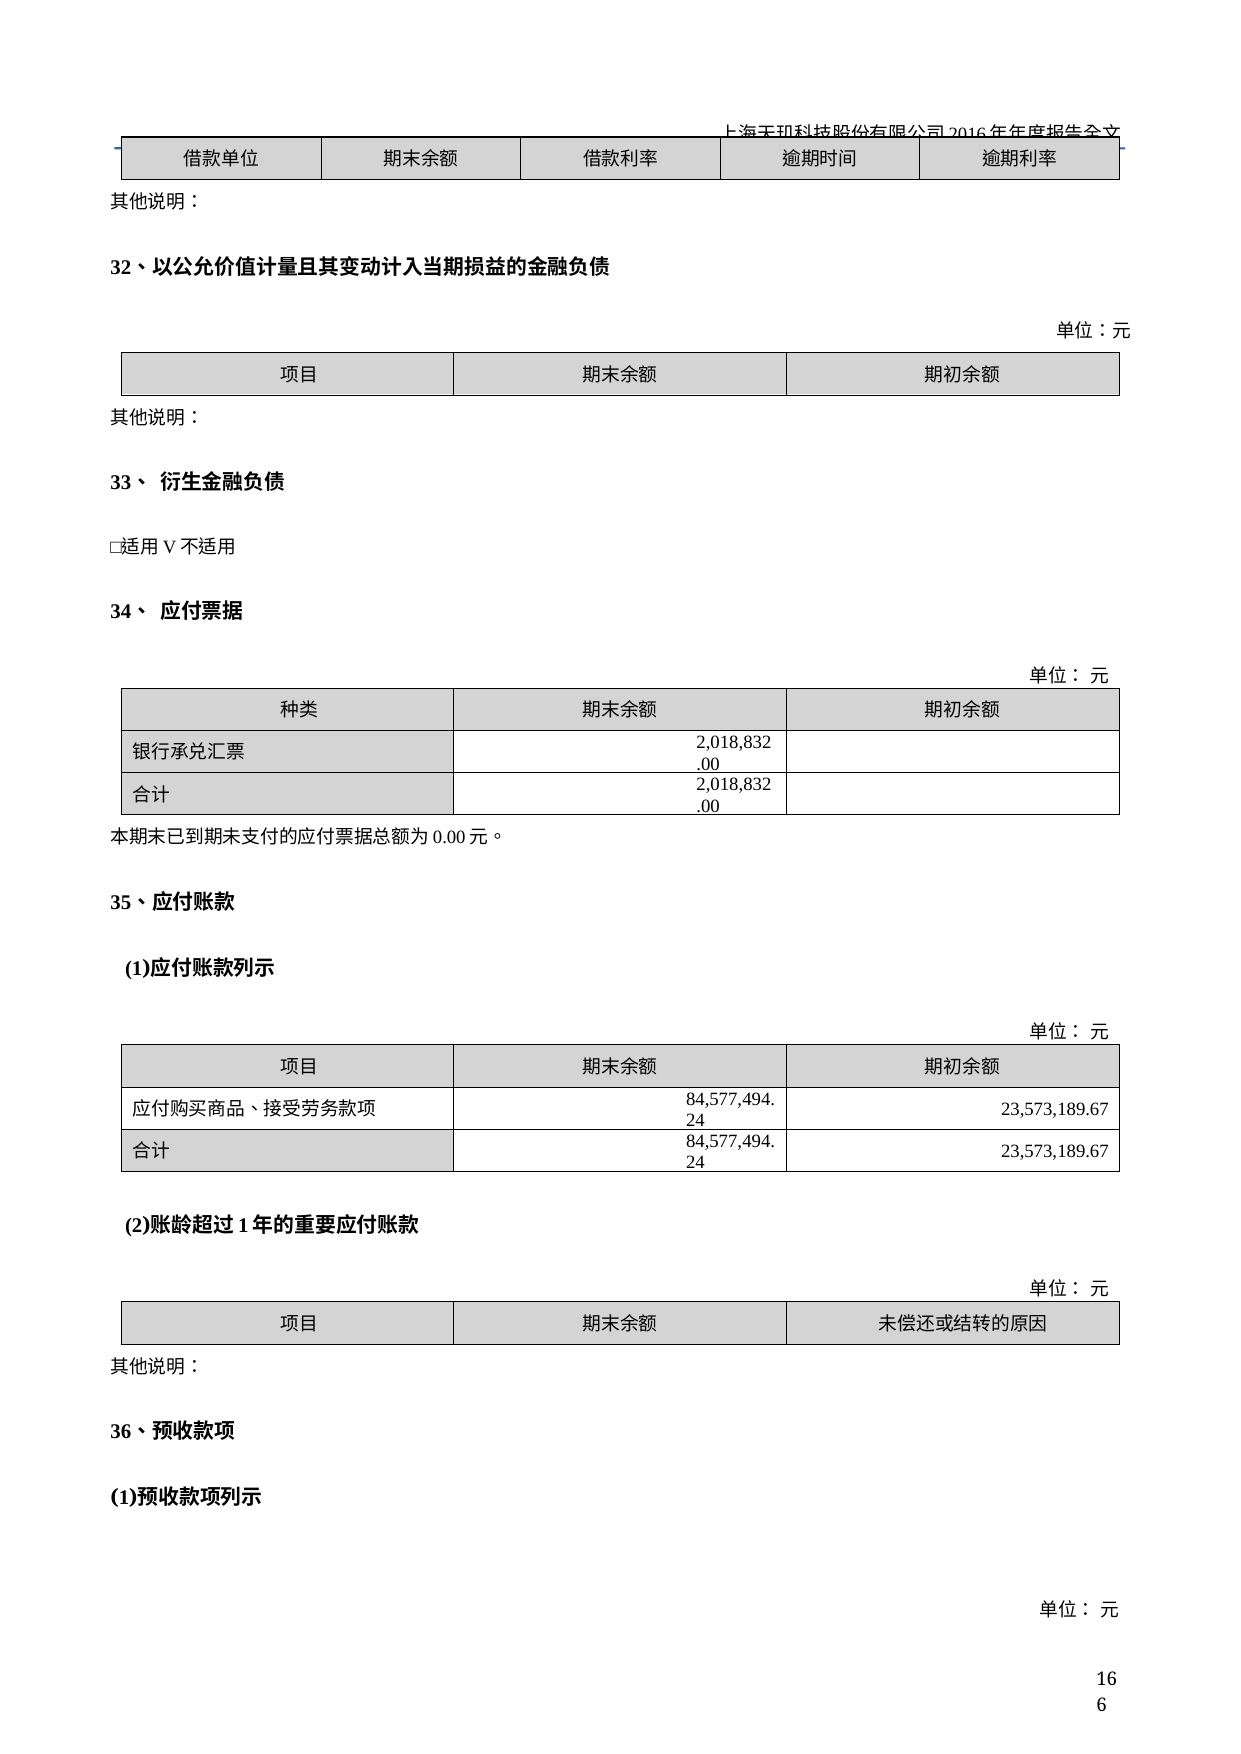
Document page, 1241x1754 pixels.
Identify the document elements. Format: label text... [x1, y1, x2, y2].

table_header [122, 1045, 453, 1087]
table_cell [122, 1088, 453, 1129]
text (2)账龄超过1年的重要应付账款 [110, 1210, 1131, 1238]
text 36、预收款项 [110, 1417, 1131, 1445]
text 单位： 元 [1029, 1019, 1131, 1044]
text 34、 应付票据 [110, 596, 1131, 624]
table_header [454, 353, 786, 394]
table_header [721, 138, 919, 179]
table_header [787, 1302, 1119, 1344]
text (1)应付账款列示 [110, 953, 1131, 981]
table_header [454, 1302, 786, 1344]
text □适用V不适用 [110, 533, 1131, 558]
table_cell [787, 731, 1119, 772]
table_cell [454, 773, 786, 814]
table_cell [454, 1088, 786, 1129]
text 其他说明： [110, 189, 1131, 214]
text 32、以公允价值计量且其变动计入当期损益的金融负债 [110, 252, 1131, 280]
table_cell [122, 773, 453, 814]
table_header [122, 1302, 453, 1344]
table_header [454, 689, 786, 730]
text 本期末已到期未支付的应付票据总额为0.00元。 [110, 824, 1131, 849]
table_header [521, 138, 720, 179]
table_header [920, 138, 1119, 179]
text 33、 衍生金融负债 [110, 467, 1131, 495]
text 其他说明： [110, 1353, 1131, 1379]
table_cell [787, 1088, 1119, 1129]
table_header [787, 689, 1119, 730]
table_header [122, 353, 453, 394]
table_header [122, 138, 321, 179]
text 单位：元 [110, 318, 1131, 343]
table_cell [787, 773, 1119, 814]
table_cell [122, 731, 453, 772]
text 其他说明： [110, 404, 1131, 429]
text 单位： 元 [1029, 662, 1131, 687]
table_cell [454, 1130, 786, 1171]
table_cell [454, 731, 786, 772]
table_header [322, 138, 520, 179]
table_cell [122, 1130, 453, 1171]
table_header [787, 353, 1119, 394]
text 单位： 元 [1029, 1276, 1131, 1301]
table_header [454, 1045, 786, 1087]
text 35、应付账款 [110, 887, 1131, 915]
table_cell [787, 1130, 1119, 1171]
text (1)预收款项列示 [110, 1482, 1131, 1511]
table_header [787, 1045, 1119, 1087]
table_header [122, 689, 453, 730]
